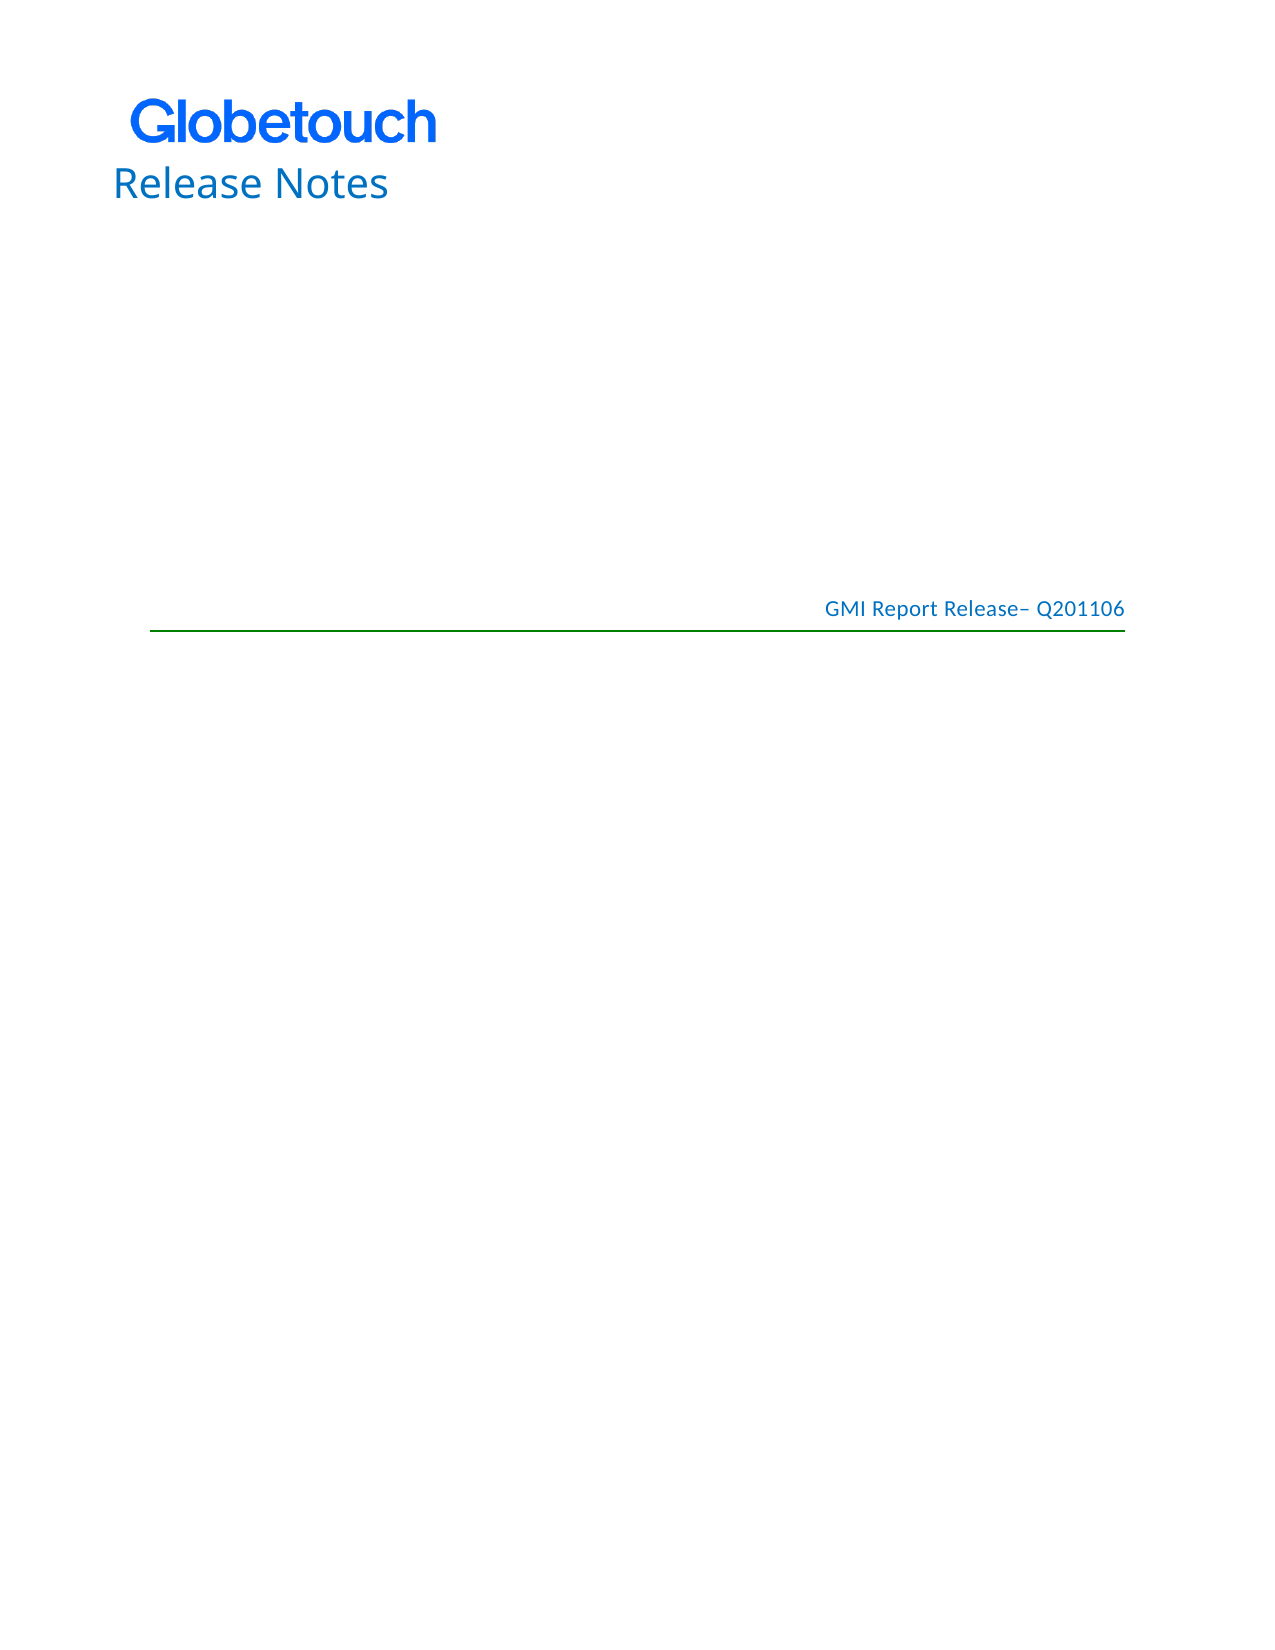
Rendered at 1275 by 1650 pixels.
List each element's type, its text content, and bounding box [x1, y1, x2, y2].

title GMI Report Release– Q201106 [150, 594, 1125, 630]
picture [118, 87, 448, 154]
